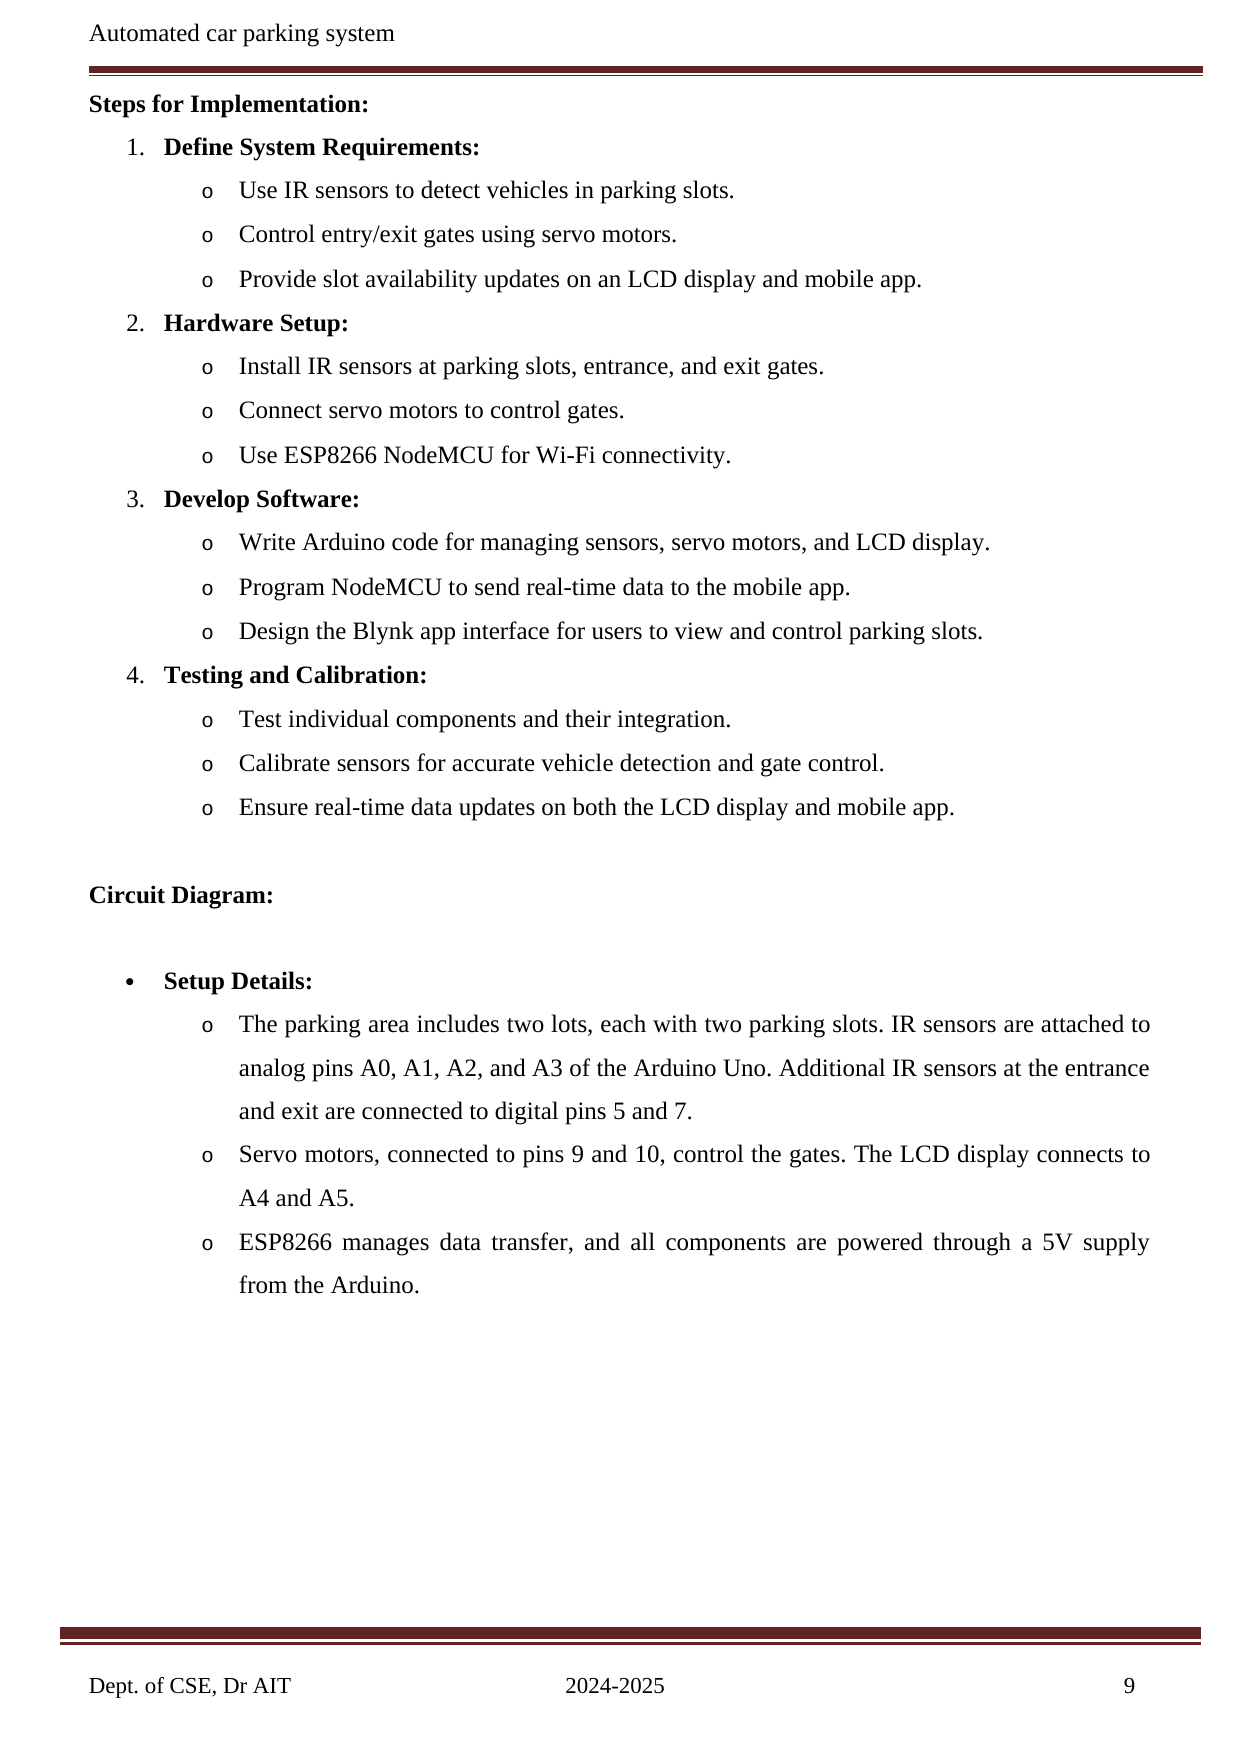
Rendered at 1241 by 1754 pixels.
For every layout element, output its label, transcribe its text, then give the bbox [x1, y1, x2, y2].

list Testing and Calibration: [126, 661, 1152, 689]
list Control entry/exit gates using servo motors. [201, 219, 1152, 249]
list Ensure real-time data updates on both the LCD display and mobile app. [201, 792, 1152, 822]
list Develop Software: [126, 484, 1152, 513]
list The parking area includes two lots, each with two parking slots. IR sensors are attached to analog pins A0, A1, A2, and A3 of the Arduino Uno. Additional IR sensors at the entrance and exit are connected to digital pins 5 and 7. [201, 1009, 1152, 1125]
list Install IR sensors at parking slots, entrance, and exit gates. [201, 351, 1152, 381]
text Steps for Implementation: [89, 89, 1152, 117]
list Calibrate sensors for accurate vehicle detection and gate control. [201, 748, 1152, 778]
list Write Arduino code for managing sensors, servo motors, and LCD display. [201, 527, 1152, 557]
list Servo motors, connected to pins 9 and 10, control the gates. The LCD display connects to A4 and A5. [201, 1139, 1152, 1212]
list Hardware Setup: [126, 308, 1152, 337]
list Use ESP8266 NodeMCU for Wi-Fi connectivity. [201, 440, 1152, 469]
list Use IR sensors to detect vehicles in parking slots. [201, 175, 1152, 204]
list Connect servo motors to control gates. [201, 396, 1152, 425]
list Test individual components and their integration. [201, 704, 1152, 733]
text Circuit Diagram: [89, 880, 1152, 909]
list Program NodeMCU to send real-time data to the mobile app. [201, 572, 1152, 601]
list ESP8266 manages data transfer, and all components are powered through a 5V supply from the Arduino. [201, 1227, 1152, 1299]
list Define System Requirements: [126, 132, 1152, 161]
list Design the Blynk app interface for users to view and control parking slots. [201, 616, 1152, 646]
list Setup Details: [126, 966, 1152, 995]
list Provide slot availability updates on an LCD display and mobile app. [201, 264, 1152, 293]
